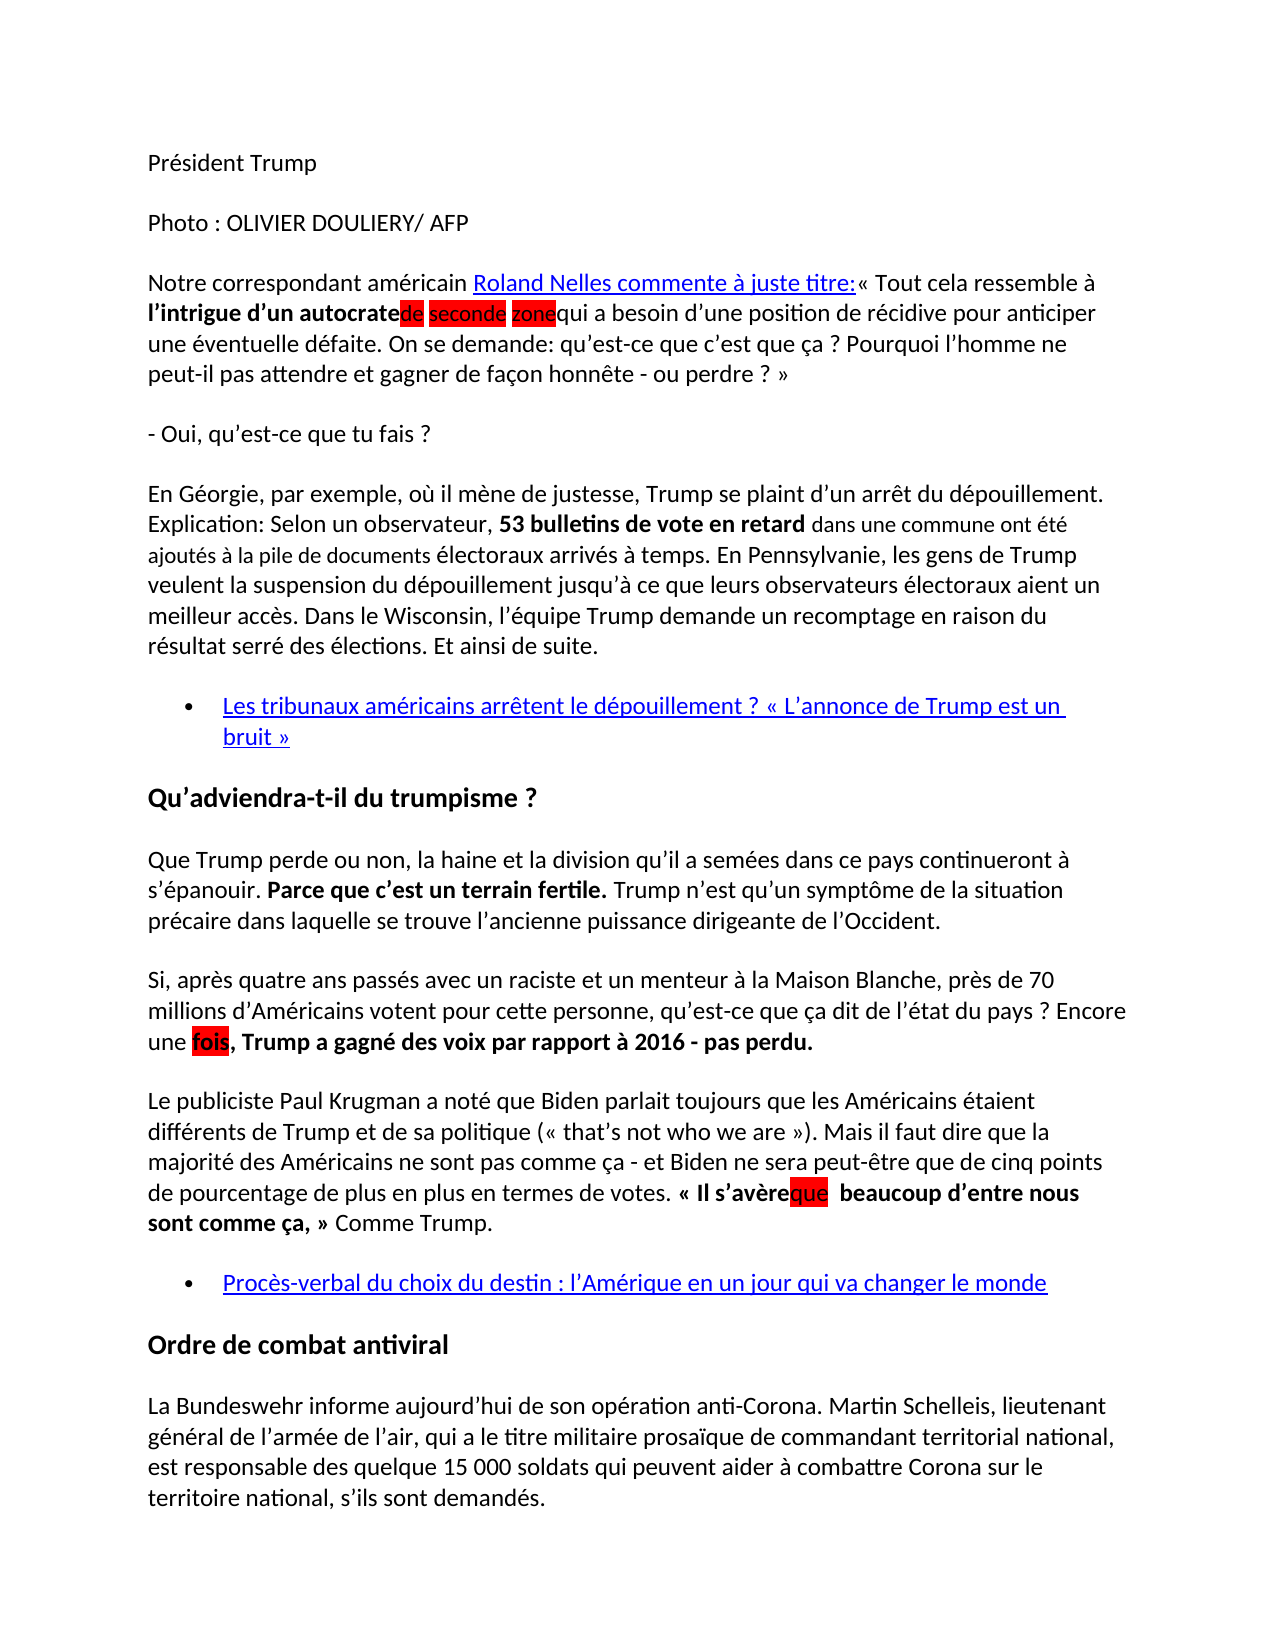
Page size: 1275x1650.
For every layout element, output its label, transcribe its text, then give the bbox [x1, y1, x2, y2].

text Qu’adviendra-t-il du trumpisme ? [148, 780, 1127, 815]
list Les tribunaux américains arrêtent le dépouillement ? « L’annonce de Trump est un bruit » [185, 690, 1127, 751]
text Que Trump perde ou non, la haine et la division qu’il a semées dans ce pays continueront à s’épanouir. Parce que c’est un terrain fertile. Trump n’est qu’un symptôme de la situation précaire dans laquelle se trouve l’ancienne puissance dirigeante de l’Occident. [148, 844, 1127, 936]
text Le publiciste Paul Krugman a noté que Biden parlait toujours que les Américains étaient différents de Trump et de sa politique (« that’s not who we are »). Mais il faut dire que la majorité des Américains ne sont pas comme ça - et Biden ne sera peut-être que de cinq points de pourcentage de plus en plus en termes de votes. « Il s’avèreque beaucoup d’entre nous sont comme ça, » Comme Trump. [148, 1085, 1127, 1238]
text Ordre de combat antiviral [148, 1327, 1127, 1361]
text En Géorgie, par exemple, où il mène de justesse, Trump se plaint d’un arrêt du dépouillement. Explication: Selon un observateur, 53 bulletins de vote en retard dans une commune ont été ajoutés à la pile de documents électoraux arrivés à temps. En Pennsylvanie, les gens de Trump veulent la suspension du dépouillement jusqu’à ce que leurs observateurs électoraux aient un meilleur accès. Dans le Wisconsin, l’équipe Trump demande un recomptage en raison du résultat serré des élections. Et ainsi de suite. [148, 478, 1127, 661]
text Si, après quatre ans passés avec un raciste et un menteur à la Maison Blanche, près de 70 millions d’Américains votent pour cette personne, qu’est-ce que ça dit de l’état du pays ? Encore une fois, Trump a gagné des voix par rapport à 2016 - pas perdu. [148, 965, 1127, 1056]
text Président Trump [148, 148, 1127, 178]
text La Bundeswehr informe aujourd’hui de son opération anti-Corona. Martin Schelleis, lieutenant général de l’armée de l’air, qui a le titre militaire prosaïque de commandant territorial national, est responsable des quelque 15 000 soldats qui peuvent aider à combattre Corona sur le territoire national, s’ils sont demandés. [148, 1390, 1127, 1512]
text Photo : OLIVIER DOULIERY/ AFP [148, 207, 1127, 238]
text Notre correspondant américain Roland Nelles commente à juste titre:« Tout cela ressemble à l’intrigue d’un autocratede seconde zonequi a besoin d’une position de récidive pour anticiper une éventuelle défaite. On se demande: qu’est-ce que c’est que ça ? Pourquoi l’homme ne peut-il pas attendre et gagner de façon honnête - ou perdre ? » [148, 267, 1127, 389]
list Procès-verbal du choix du destin : l’Amérique en un jour qui va changer le monde [185, 1267, 1127, 1298]
text - Oui, qu’est-ce que tu fais ? [148, 418, 1127, 449]
